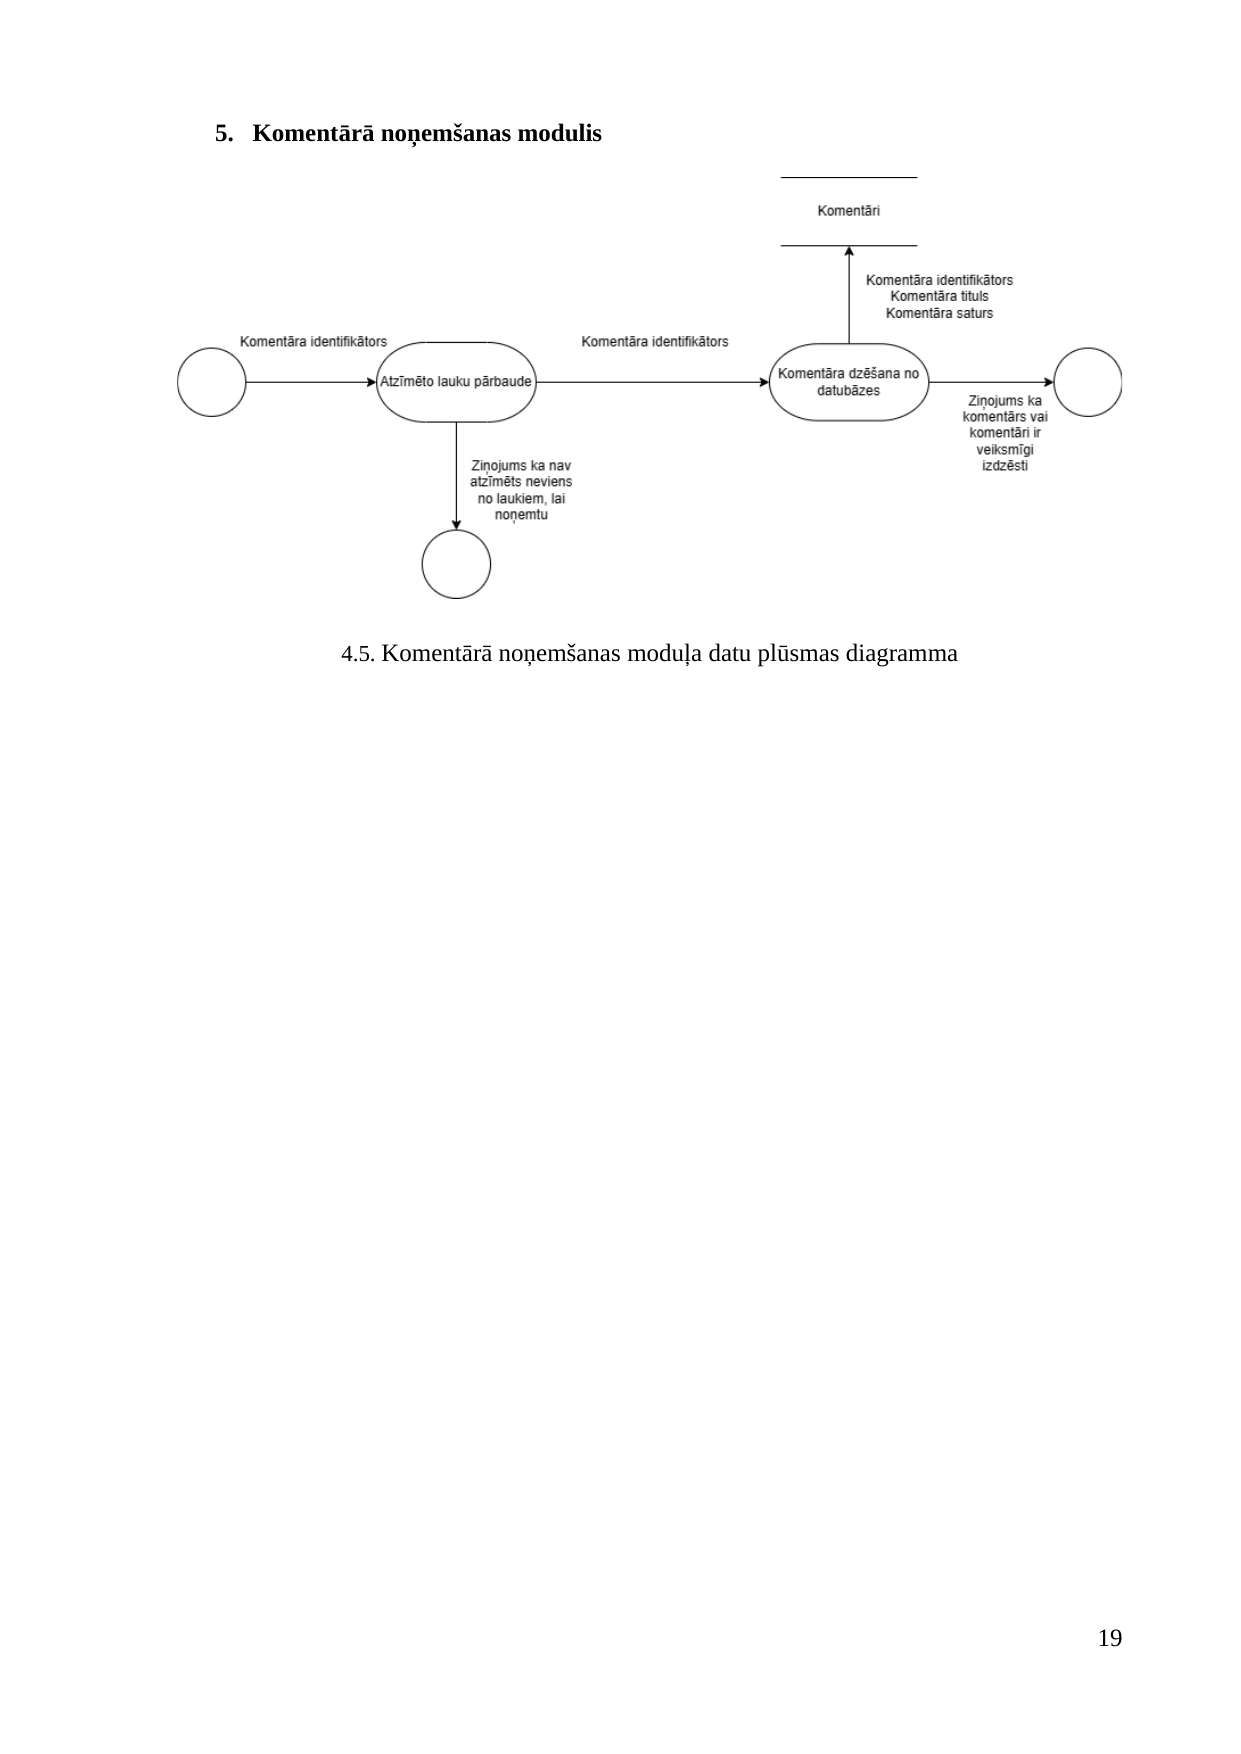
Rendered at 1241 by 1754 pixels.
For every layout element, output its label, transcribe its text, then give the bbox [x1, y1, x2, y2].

list Komentārā noņemšanas modulis [215, 118, 1122, 147]
picture [177, 177, 1123, 599]
text 4.5. Komentārā noņemšanas moduļa datu plūsmas diagramma [177, 638, 1122, 667]
